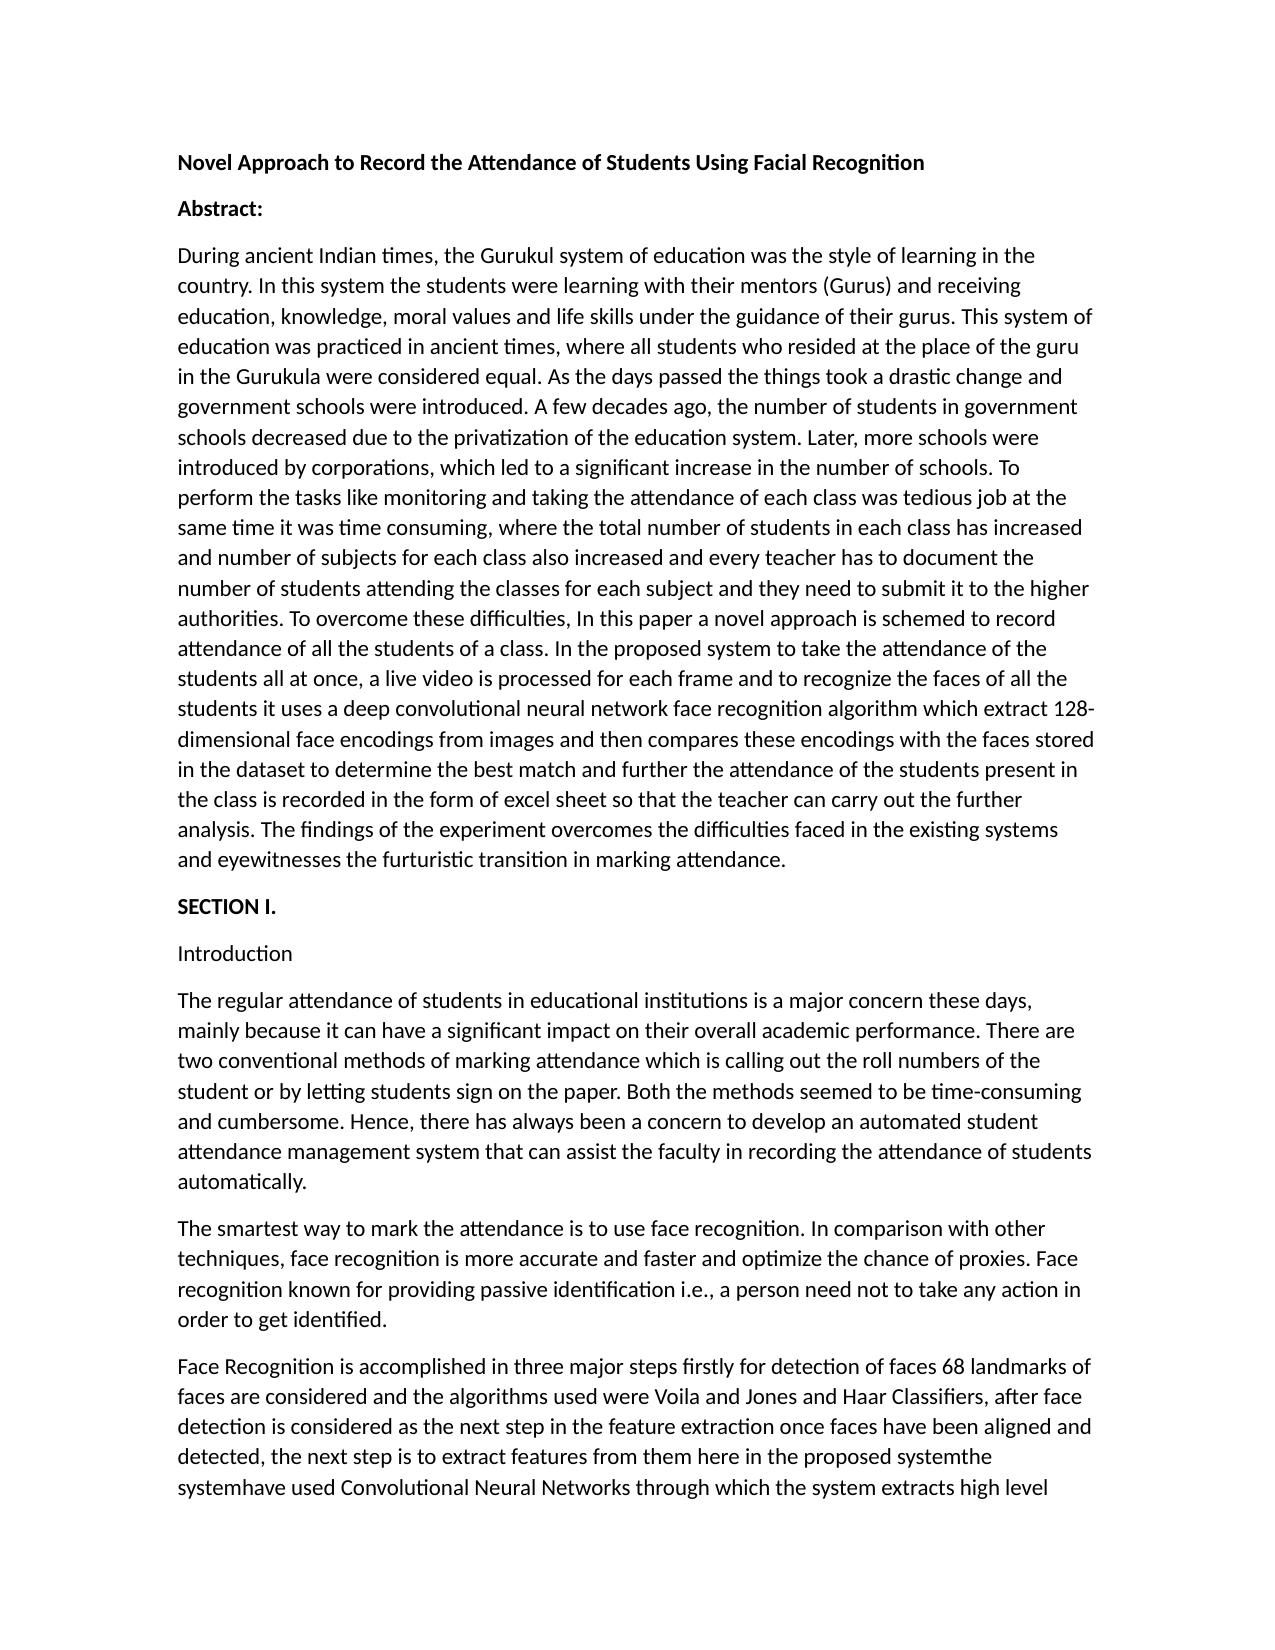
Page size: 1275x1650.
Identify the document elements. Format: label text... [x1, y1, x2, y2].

text During ancient Indian times, the Gurukul system of education was the style of learning in the country. In this system the students were learning with their mentors (Gurus) and receiving education, knowledge, moral values and life skills under the guidance of their gurus. This system of education was practiced in ancient times, where all students who resided at the place of the guru in the Gurukula were considered equal. As the days passed the things took a drastic change and government schools were introduced. A few decades ago, the number of students in government schools decreased due to the privatization of the education system. Later, more schools were introduced by corporations, which led to a significant increase in the number of schools. To perform the tasks like monitoring and taking the attendance of each class was tedious job at the same time it was time consuming, where the total number of students in each class has increased and number of subjects for each class also increased and every teacher has to document the number of students attending the classes for each subject and they need to submit it to the higher authorities. To overcome these difficulties, In this paper a novel approach is schemed to record attendance of all the students of a class. In the proposed system to take the attendance of the students all at once, a live video is processed for each frame and to recognize the faces of all the students it uses a deep convolutional neural network face recognition algorithm which extract 128-dimensional face encodings from images and then compares these encodings with the faces stored in the dataset to determine the best match and further the attendance of the students present in the class is recorded in the form of excel sheet so that the teacher can carry out the further analysis. The findings of the experiment overcomes the difficulties faced in the existing systems and eyewitnesses the furturistic transition in marking attendance. [177, 241, 1098, 873]
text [177, 1352, 1098, 1501]
text Abstract: [177, 194, 1098, 222]
text The regular attendance of students in educational institutions is a major concern these days, mainly because it can have a significant impact on their overall academic performance. There are two conventional methods of marking attendance which is calling out the roll numbers of the student or by letting students sign on the paper. Both the methods seemed to be time-consuming and cumbersome. Hence, there has always been a concern to develop an automated student attendance management system that can assist the faculty in recording the attendance of students automatically. [177, 986, 1098, 1195]
text Novel Approach to Record the Attendance of Students Using Facial Recognition [177, 148, 1098, 176]
text SECTION I. [177, 892, 1098, 920]
text The smartest way to mark the attendance is to use face recognition. In comparison with other techniques, face recognition is more accurate and faster and optimize the chance of proxies. Face recognition known for providing passive identification i.e., a person need not to take any action in order to get identified. [177, 1214, 1098, 1333]
text Introduction [177, 939, 1098, 967]
